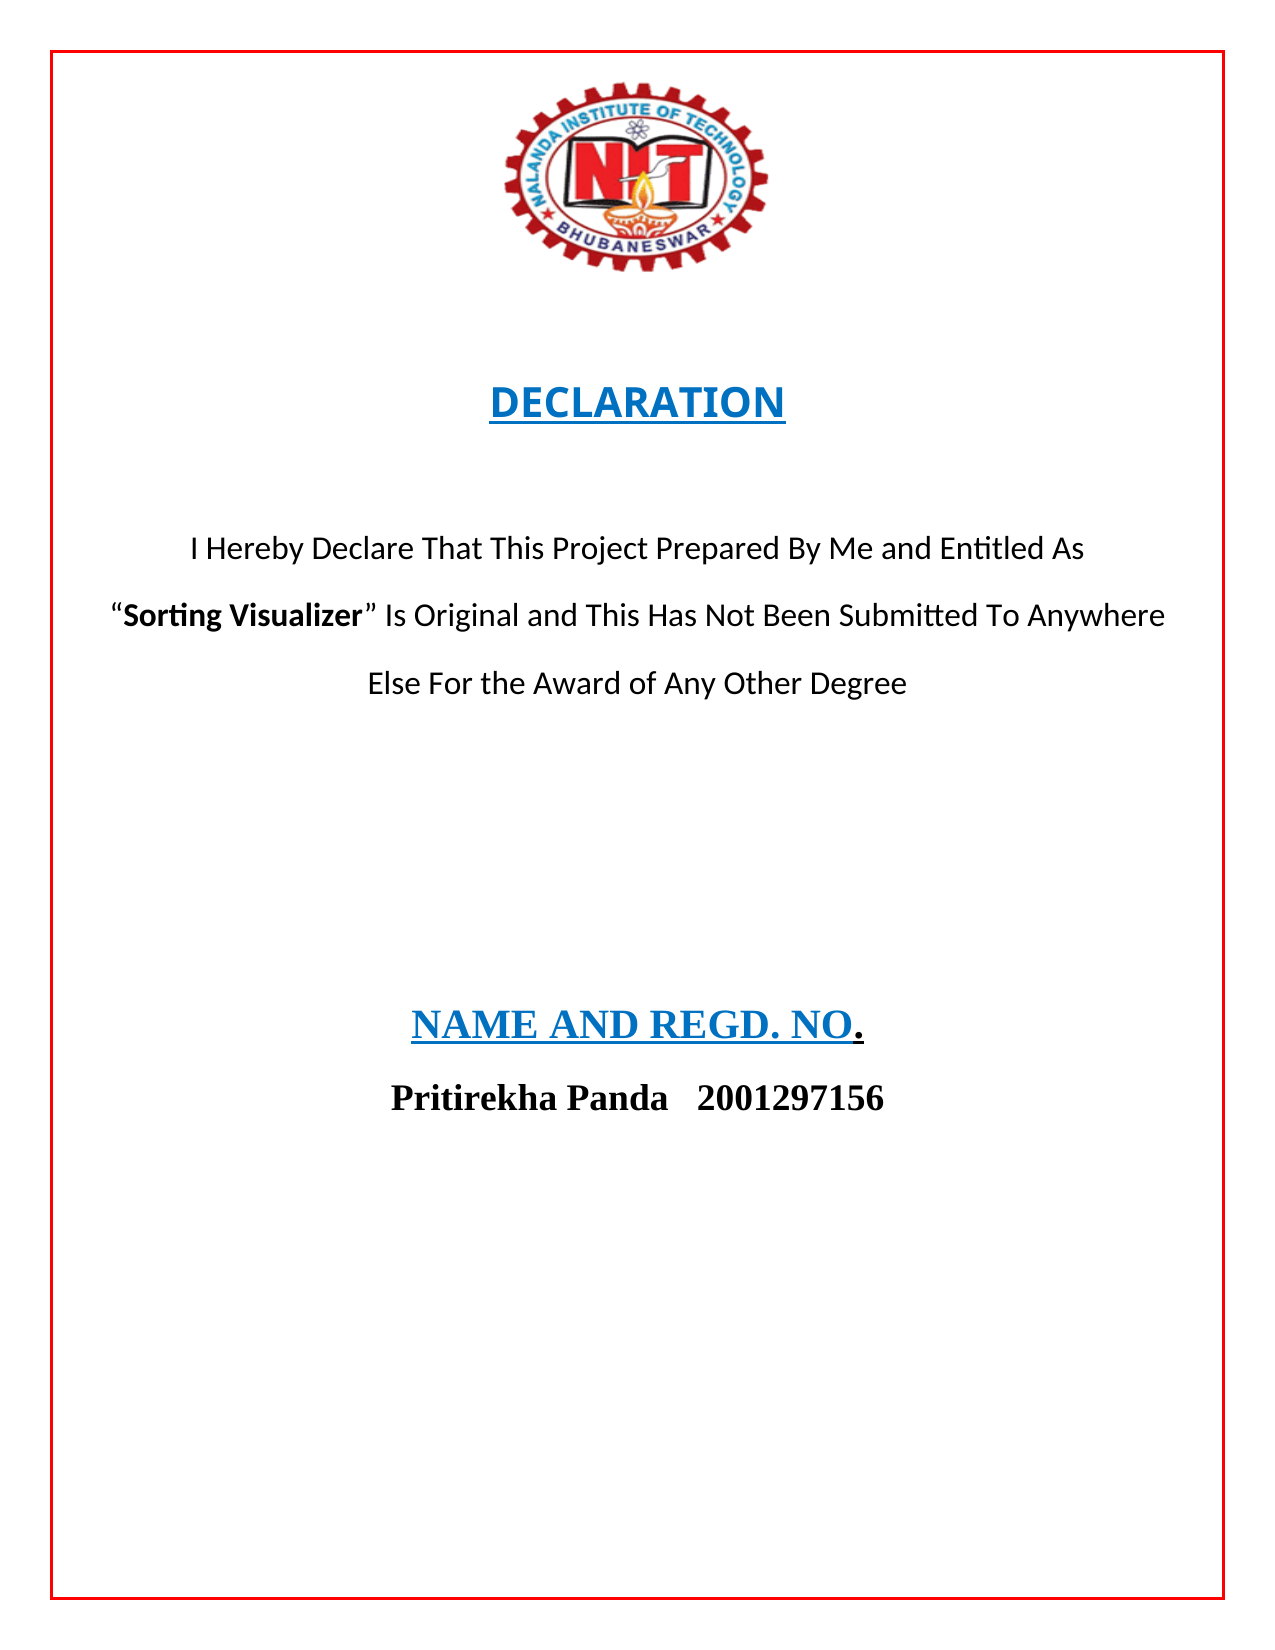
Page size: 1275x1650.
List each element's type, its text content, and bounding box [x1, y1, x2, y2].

text NAME AND REGD. NO. [75, 1000, 1200, 1048]
text “Sorting Visualizer” Is Original and This Has Not Been Submitted To Anywhere [75, 594, 1200, 635]
text I Hereby Declare That This Project Prepared By Me and Entitled As [75, 527, 1200, 567]
picture [498, 75, 777, 282]
text Else For the Award of Any Other Degree [75, 662, 1200, 703]
text Pritirekha Panda 2001297156 [75, 1076, 1200, 1119]
text DECLARATION [75, 373, 1200, 430]
